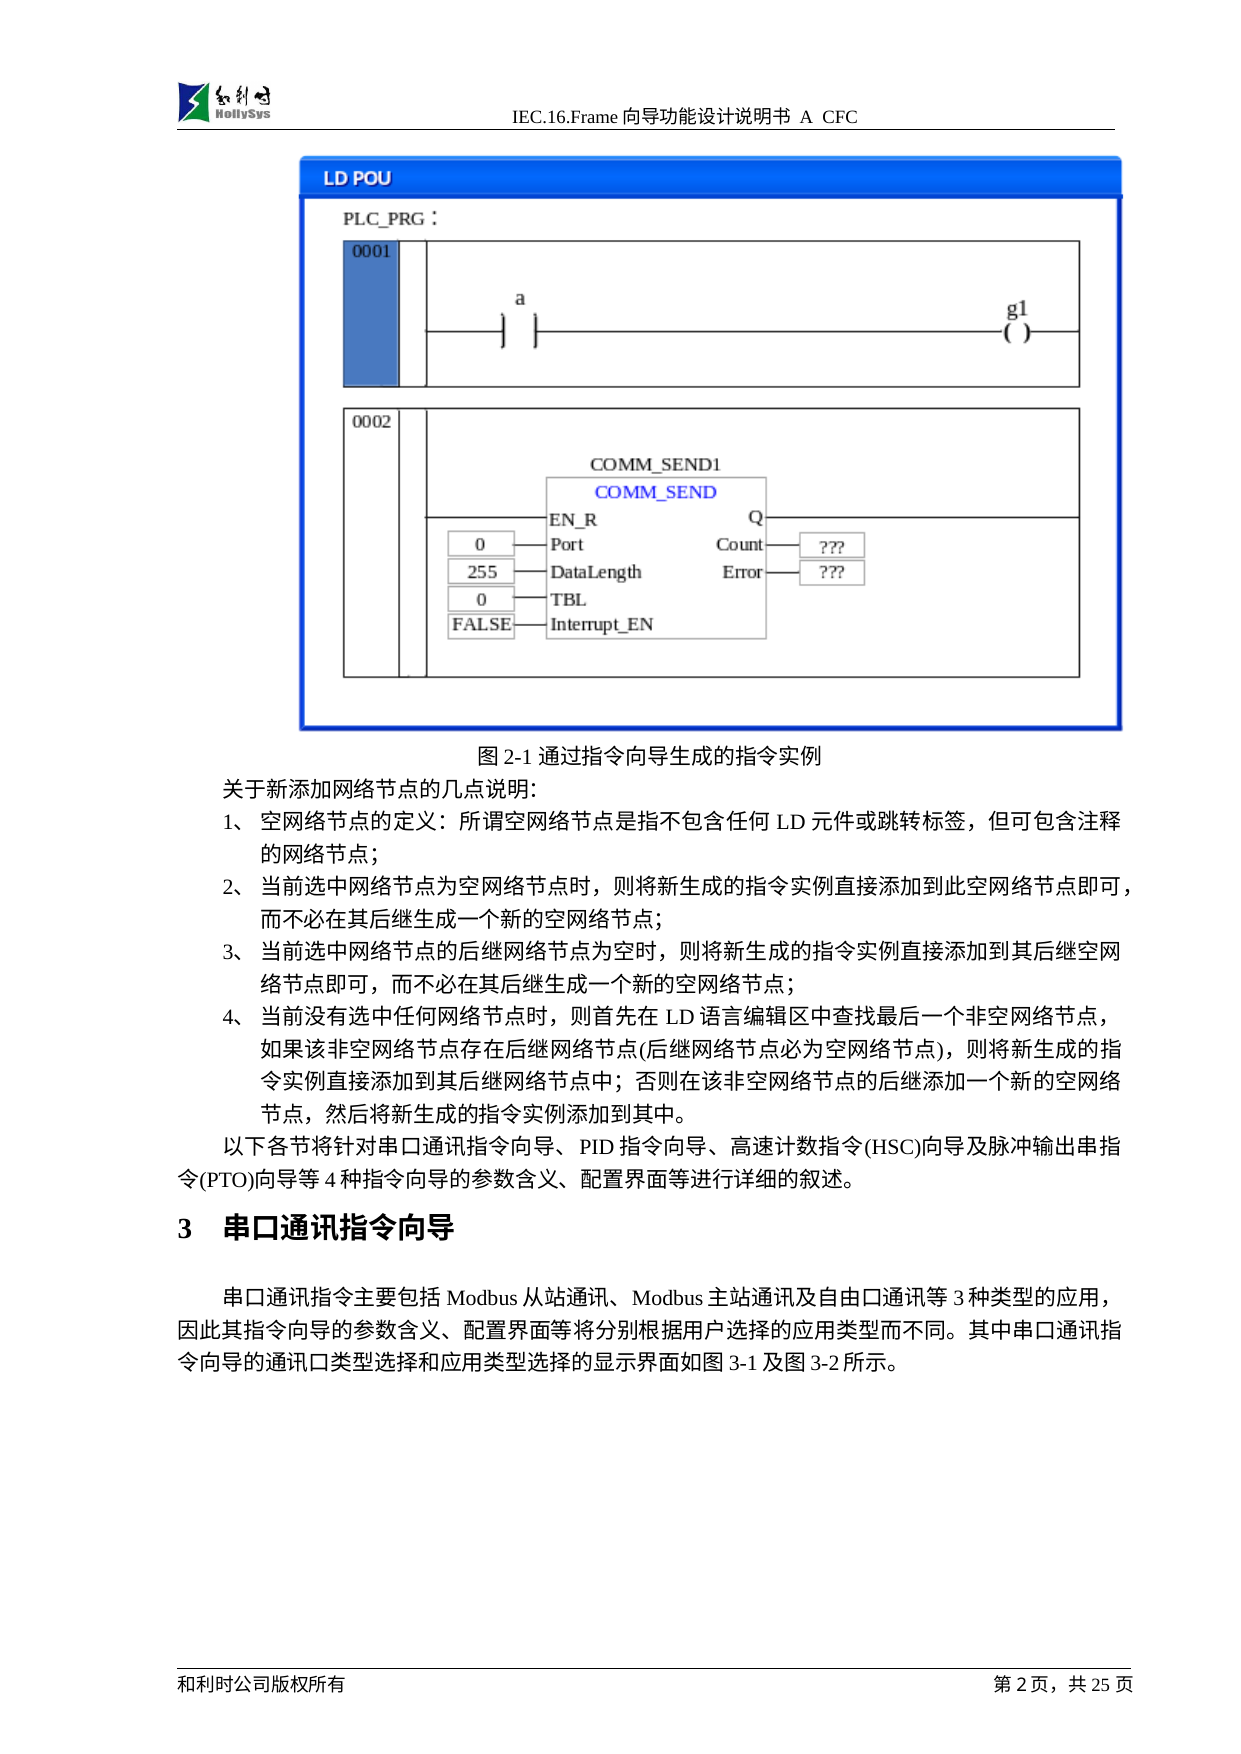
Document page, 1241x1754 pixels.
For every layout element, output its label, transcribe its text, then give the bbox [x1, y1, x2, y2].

subtitle 串口通讯指令向导 [177, 1194, 1122, 1259]
list 当前没有选中任何网络节点时，则首先在LD语言编辑区中查找最后一个非空网络节点，如果该非空网络节点存在后继网络节点(后继网络节点必为空网络节点)，则将新生成的指令实例直接添加到其后继网络节点中；否则在该非空网络节点的后继添加一个新的空网络节点，然后将新生成的指令实例添加到其中。 [222, 999, 1122, 1129]
list 当前选中网络节点为空网络节点时，则将新生成的指令实例直接添加到此空网络节点即可，而不必在其后继生成一个新的空网络节点； [222, 869, 1122, 934]
text 以下各节将针对串口通讯指令向导、PID指令向导、高速计数指令(HSC)向导及脉冲输出串指令(PTO)向导等4种指令向导的参数含义、配置界面等进行详细的叙述。 [177, 1129, 1122, 1194]
text 图2-1 通过指令向导生成的指令实例 [177, 154, 1122, 771]
text 关于新添加网络节点的几点说明： [177, 771, 1122, 804]
text 串口通讯指令主要包括Modbus从站通讯、Modbus主站通讯及自由口通讯等3种类型的应用，因此其指令向导的参数含义、配置界面等将分别根据用户选择的应用类型而不同。其中串口通讯指令向导的通讯口类型选择和应用类型选择的显示界面如图3-1及图3-2所示。 [177, 1280, 1122, 1377]
list 当前选中网络节点的后继网络节点为空时，则将新生成的指令实例直接添加到其后继空网络节点即可，而不必在其后继生成一个新的空网络节点； [222, 934, 1122, 999]
picture [177, 81, 271, 124]
list 空网络节点的定义：所谓空网络节点是指不包含任何LD 元件或跳转标签，但可包含注释的网络节点； [222, 804, 1122, 869]
